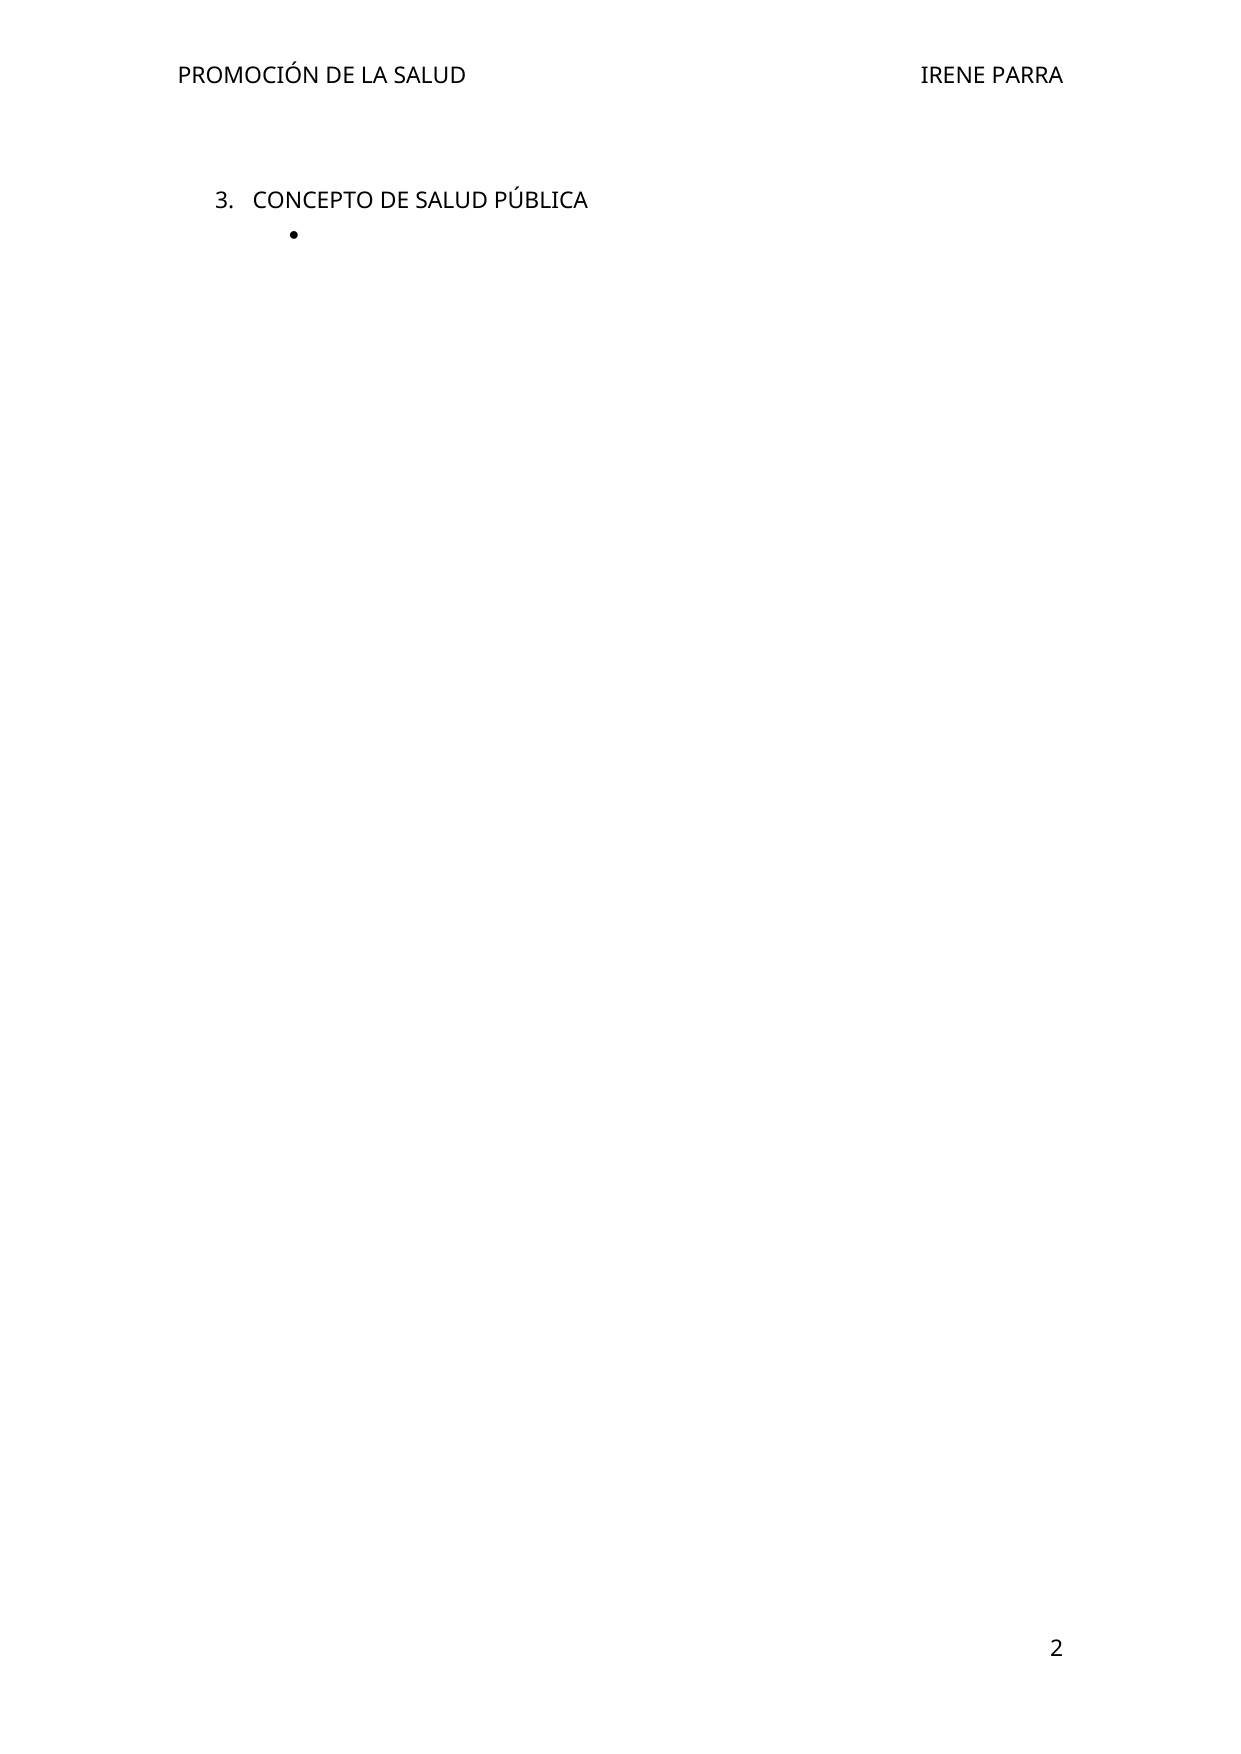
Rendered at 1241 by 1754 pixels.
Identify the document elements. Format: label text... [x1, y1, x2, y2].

list CONCEPTO DE SALUD PÚBLICA [215, 183, 1063, 215]
